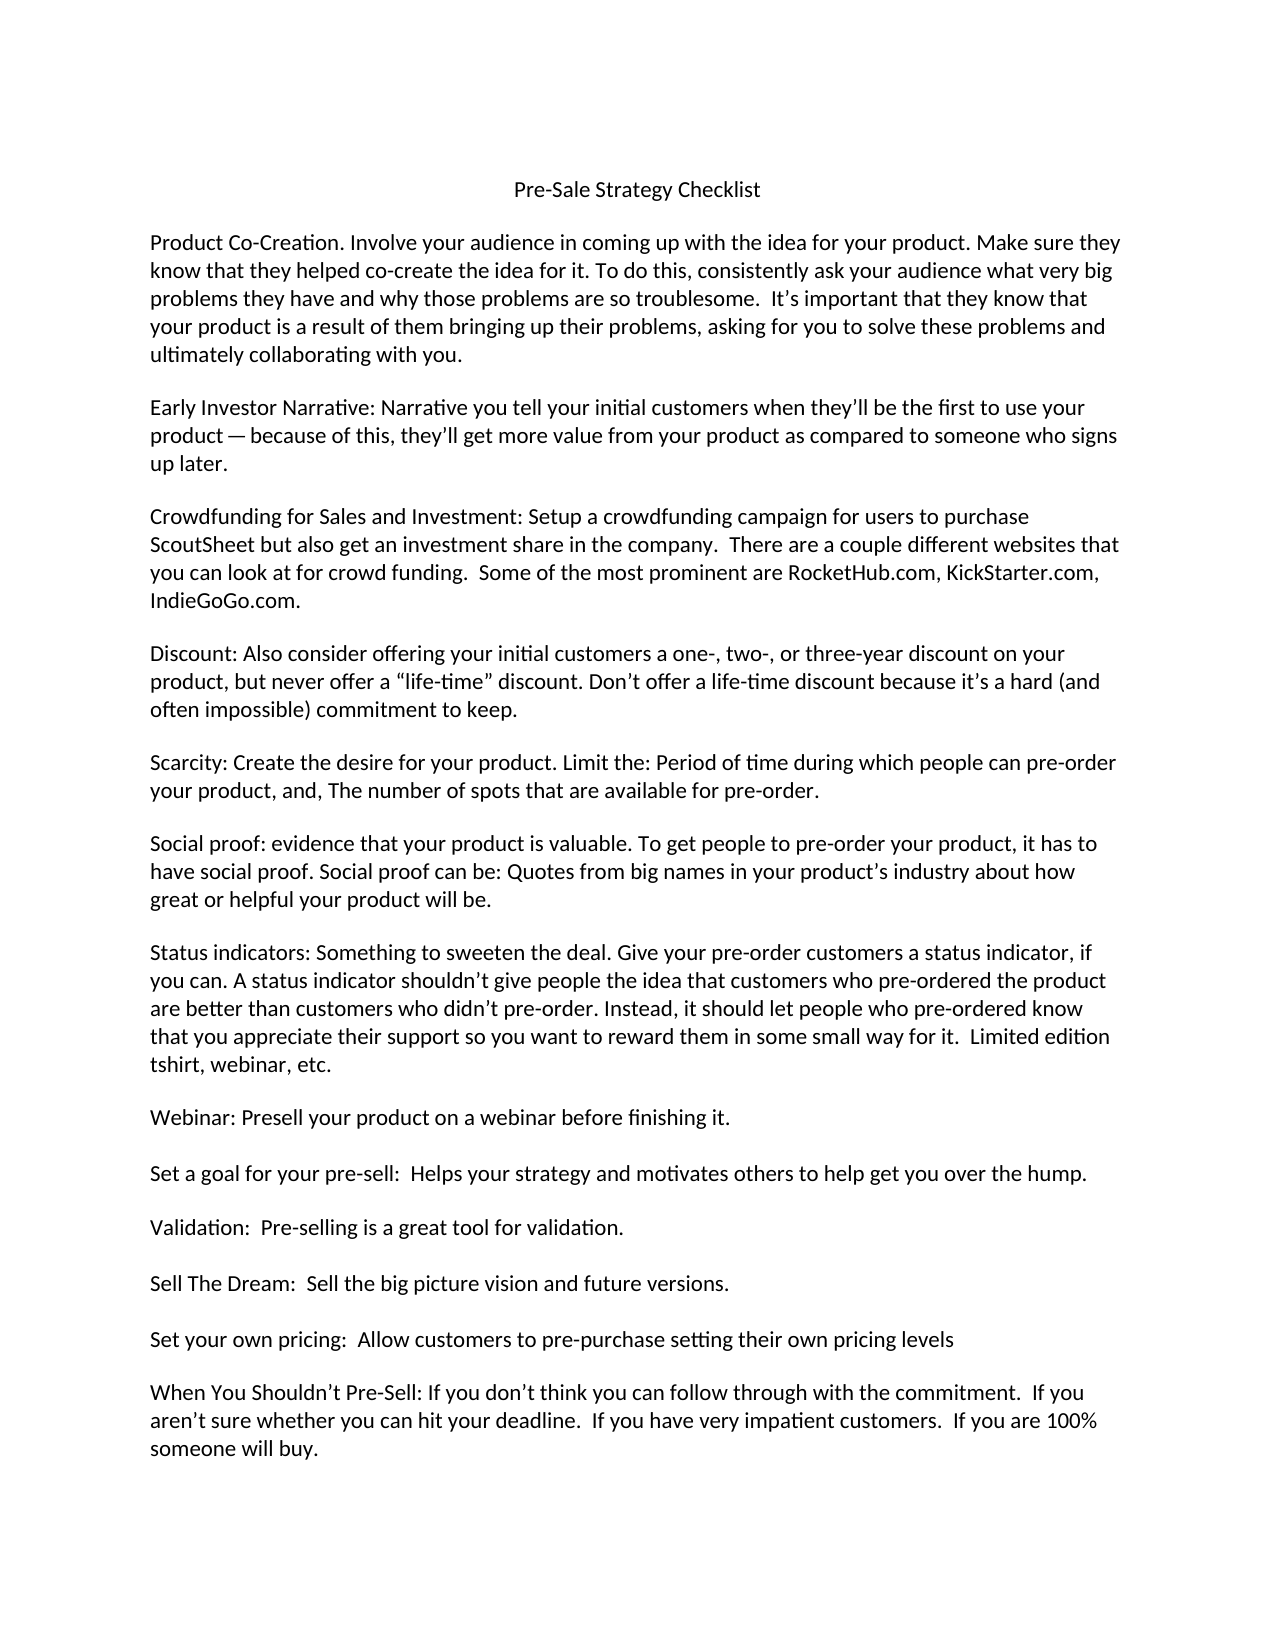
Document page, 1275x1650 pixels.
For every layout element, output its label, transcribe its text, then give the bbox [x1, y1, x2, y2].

text Product Co-Creation. Involve your audience in coming up with the idea for your product. Make sure they know that they helped co-create the idea for it. To do this, consistently ask your audience what very big problems they have and why those problems are so troublesome. It’s important that they know that your product is a result of them bringing up their problems, asking for you to solve these problems and ultimately collaborating with you. [150, 228, 1125, 368]
text Pre-Sale Strategy Checklist [150, 175, 1125, 203]
text Status indicators: Something to sweeten the deal. Give your pre-order customers a status indicator, if you can. A status indicator shouldn’t give people the idea that customers who pre-ordered the product are better than customers who didn’t pre-order. Instead, it should let people who pre-ordered know that you appreciate their support so you want to reward them in some small way for it. Limited edition tshirt, webinar, etc. [150, 938, 1125, 1078]
text When You Shouldn’t Pre-Sell: If you don’t think you can follow through with the commitment. If you aren’t sure whether you can hit your deadline. If you have very impatient customers. If you are 100% someone will buy. [150, 1378, 1125, 1462]
text Discount: Also consider offering your initial customers a one-, two-, or three-year discount on your product, but never offer a “life-time” discount. Don’t offer a life-time discount because it’s a hard (and often impossible) commitment to keep. [150, 639, 1125, 723]
text Crowdfunding for Sales and Investment: Setup a crowdfunding campaign for users to purchase ScoutSheet but also get an investment share in the company. There are a couple different websites that you can look at for crowd funding. Some of the most prominent are RocketHub.com, KickStarter.com, IndieGoGo.com. [150, 502, 1125, 614]
text Webinar: Presell your product on a webinar before finishing it. Set a goal for your pre-sell: Helps your strategy and motivates others to help get you over the hump. [150, 1103, 1125, 1188]
text Social proof: evidence that your product is valuable. To get people to pre-order your product, it has to have social proof. Social proof can be: Quotes from big names in your product’s industry about how great or helpful your product will be. [150, 829, 1125, 913]
text Scarcity: Create the desire for your product. Limit the: Period of time during which people can pre-order your product, and, The number of spots that are available for pre-order. [150, 748, 1125, 804]
text Validation: Pre-selling is a great tool for validation. Sell The Dream: Sell the big picture vision and future versions. Set your own pricing: Allow customers to pre-purchase setting their own pricing levels [150, 1213, 1125, 1353]
text Early Investor Narrative: Narrative you tell your initial customers when they’ll be the first to use your product — because of this, they’ll get more value from your product as compared to someone who signs up later. [150, 393, 1125, 477]
